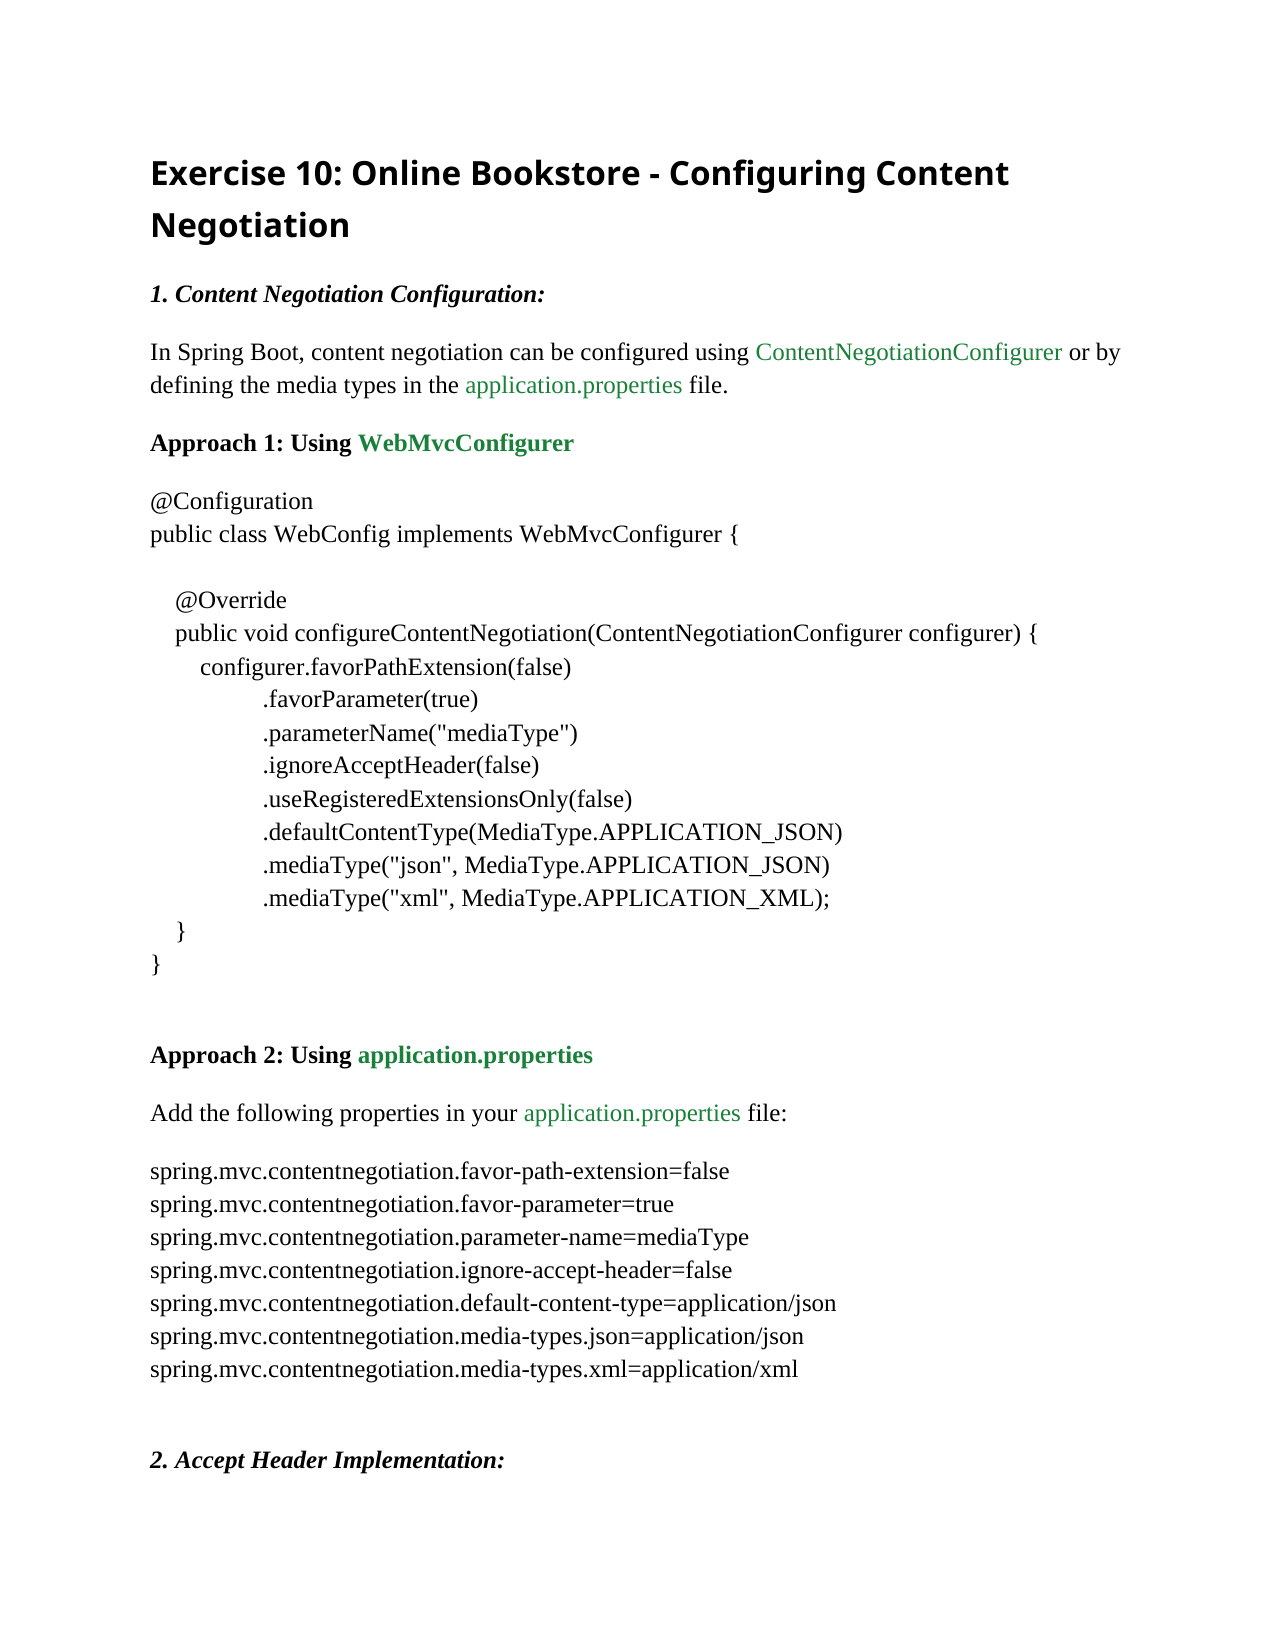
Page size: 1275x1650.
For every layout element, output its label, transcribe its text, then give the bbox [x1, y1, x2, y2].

text } [150, 916, 1125, 944]
text Approach 2: Using application.properties [150, 1040, 1125, 1068]
subtitle 1. Content Negotiation Configuration: [150, 279, 1125, 308]
text configurer.favorPathExtension(false) [150, 652, 1125, 680]
subtitle 2. Accept Header Implementation: [150, 1445, 1125, 1474]
text spring.mvc.contentnegotiation.parameter-name=mediaType [150, 1222, 1125, 1251]
text .useRegisteredExtensionsOnly(false) [150, 784, 1125, 812]
text @Configuration [150, 486, 1125, 515]
text Approach 1: Using WebMvcConfigurer [150, 428, 1125, 457]
text .mediaType("xml", MediaType.APPLICATION_XML); [150, 883, 1125, 911]
text .mediaType("json", MediaType.APPLICATION_JSON) [150, 850, 1125, 878]
text spring.mvc.contentnegotiation.favor-path-extension=false [150, 1156, 1125, 1184]
text In Spring Boot, content negotiation can be configured using ContentNegotiationConfigurer or by defining the media types in the application.properties file. [150, 337, 1125, 399]
text public void configureContentNegotiation(ContentNegotiationConfigurer configurer) { [150, 618, 1125, 647]
text spring.mvc.contentnegotiation.favor-parameter=true [150, 1189, 1125, 1218]
text public class WebConfig implements WebMvcConfigurer { [150, 519, 1125, 548]
text .ignoreAcceptHeader(false) [150, 751, 1125, 779]
text spring.mvc.contentnegotiation.default-content-type=application/json [150, 1288, 1125, 1317]
text } [150, 949, 1125, 977]
text spring.mvc.contentnegotiation.media-types.xml=application/xml [150, 1354, 1125, 1383]
text .parameterName("mediaType") [150, 718, 1125, 746]
subtitle Exercise 10: Online Bookstore - Configuring Content Negotiation [150, 150, 1125, 248]
text @Override [150, 586, 1125, 614]
text spring.mvc.contentnegotiation.ignore-accept-header=false [150, 1255, 1125, 1284]
text .defaultContentType(MediaType.APPLICATION_JSON) [150, 817, 1125, 845]
text .favorParameter(true) [150, 684, 1125, 713]
text Add the following properties in your application.properties file: [150, 1098, 1125, 1127]
text spring.mvc.contentnegotiation.media-types.json=application/json [150, 1321, 1125, 1350]
